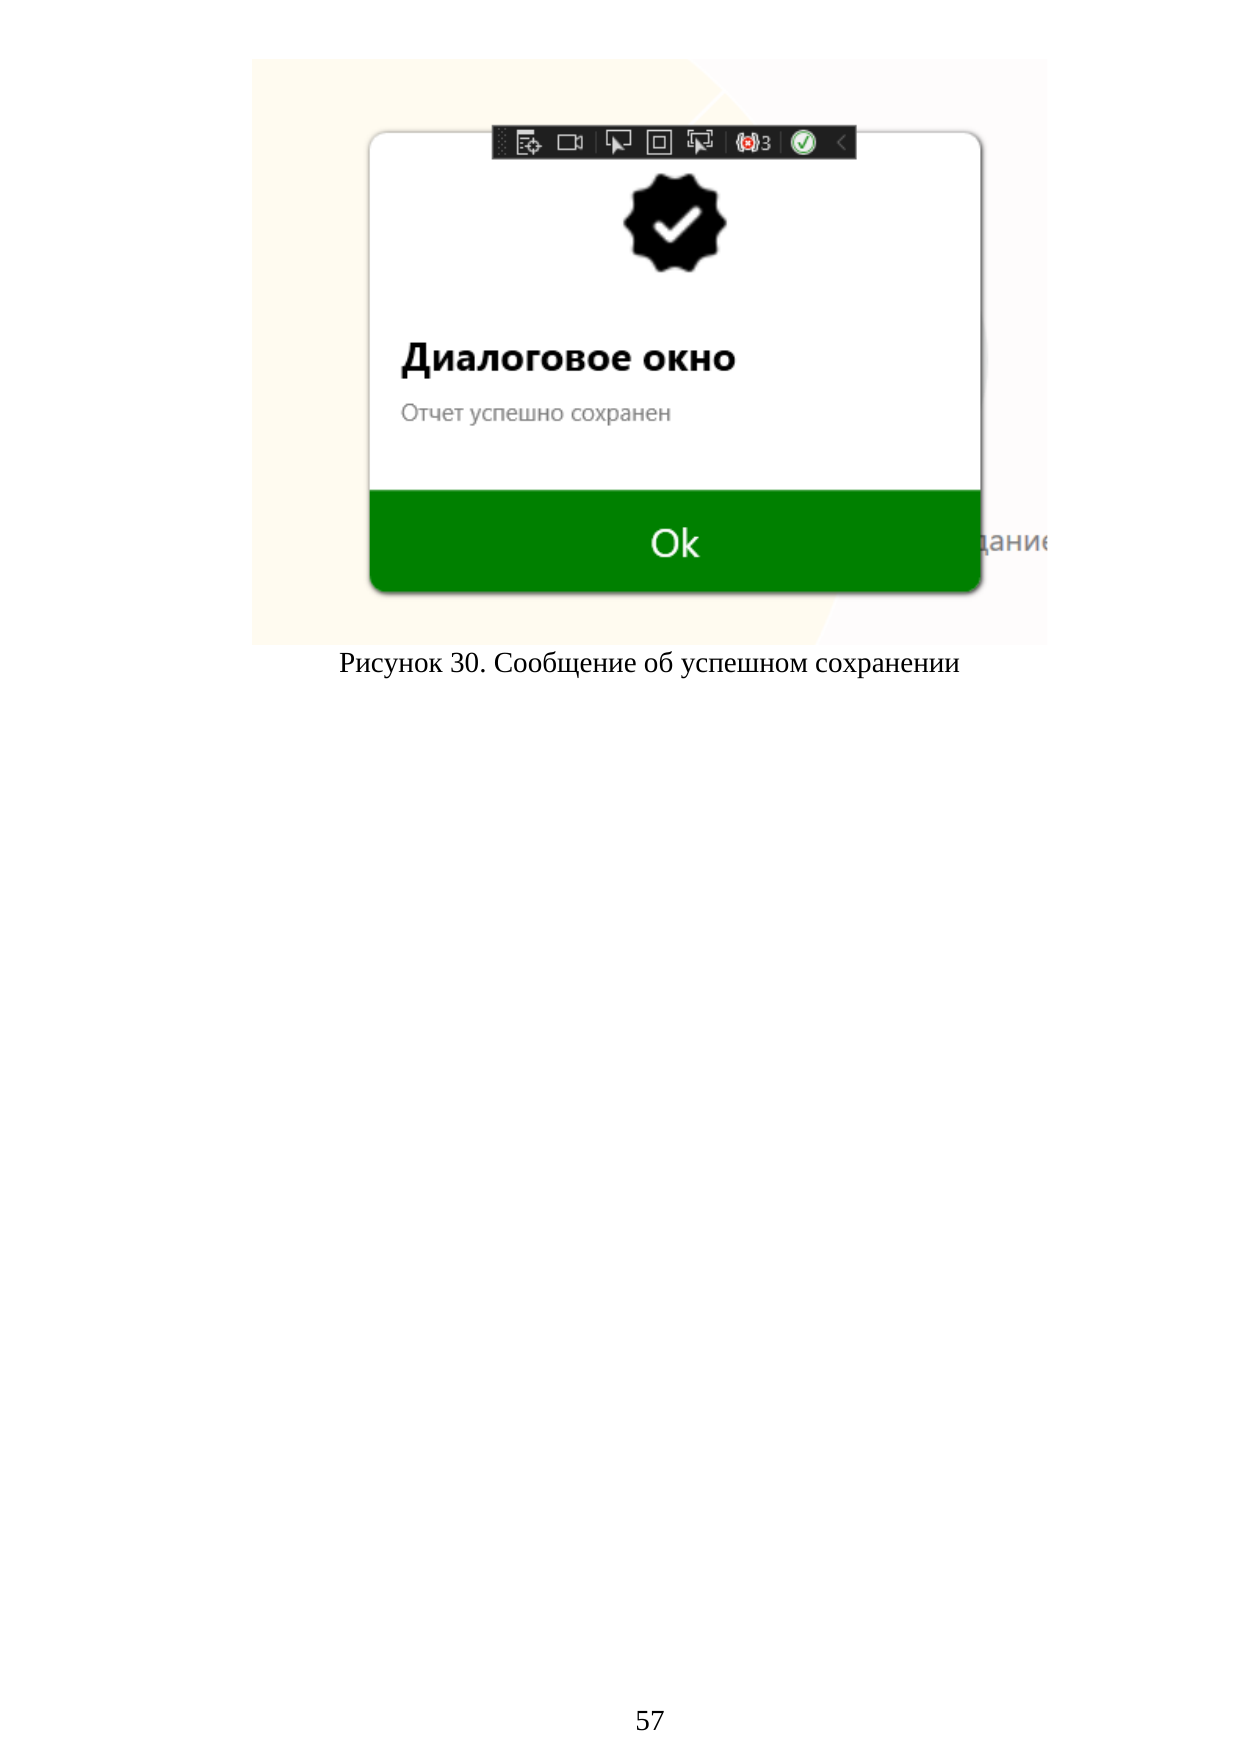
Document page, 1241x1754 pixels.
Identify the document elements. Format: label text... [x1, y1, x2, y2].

picture [252, 59, 1048, 645]
text Рисунок 30. Сообщение об успешном сохранении [118, 645, 1181, 678]
